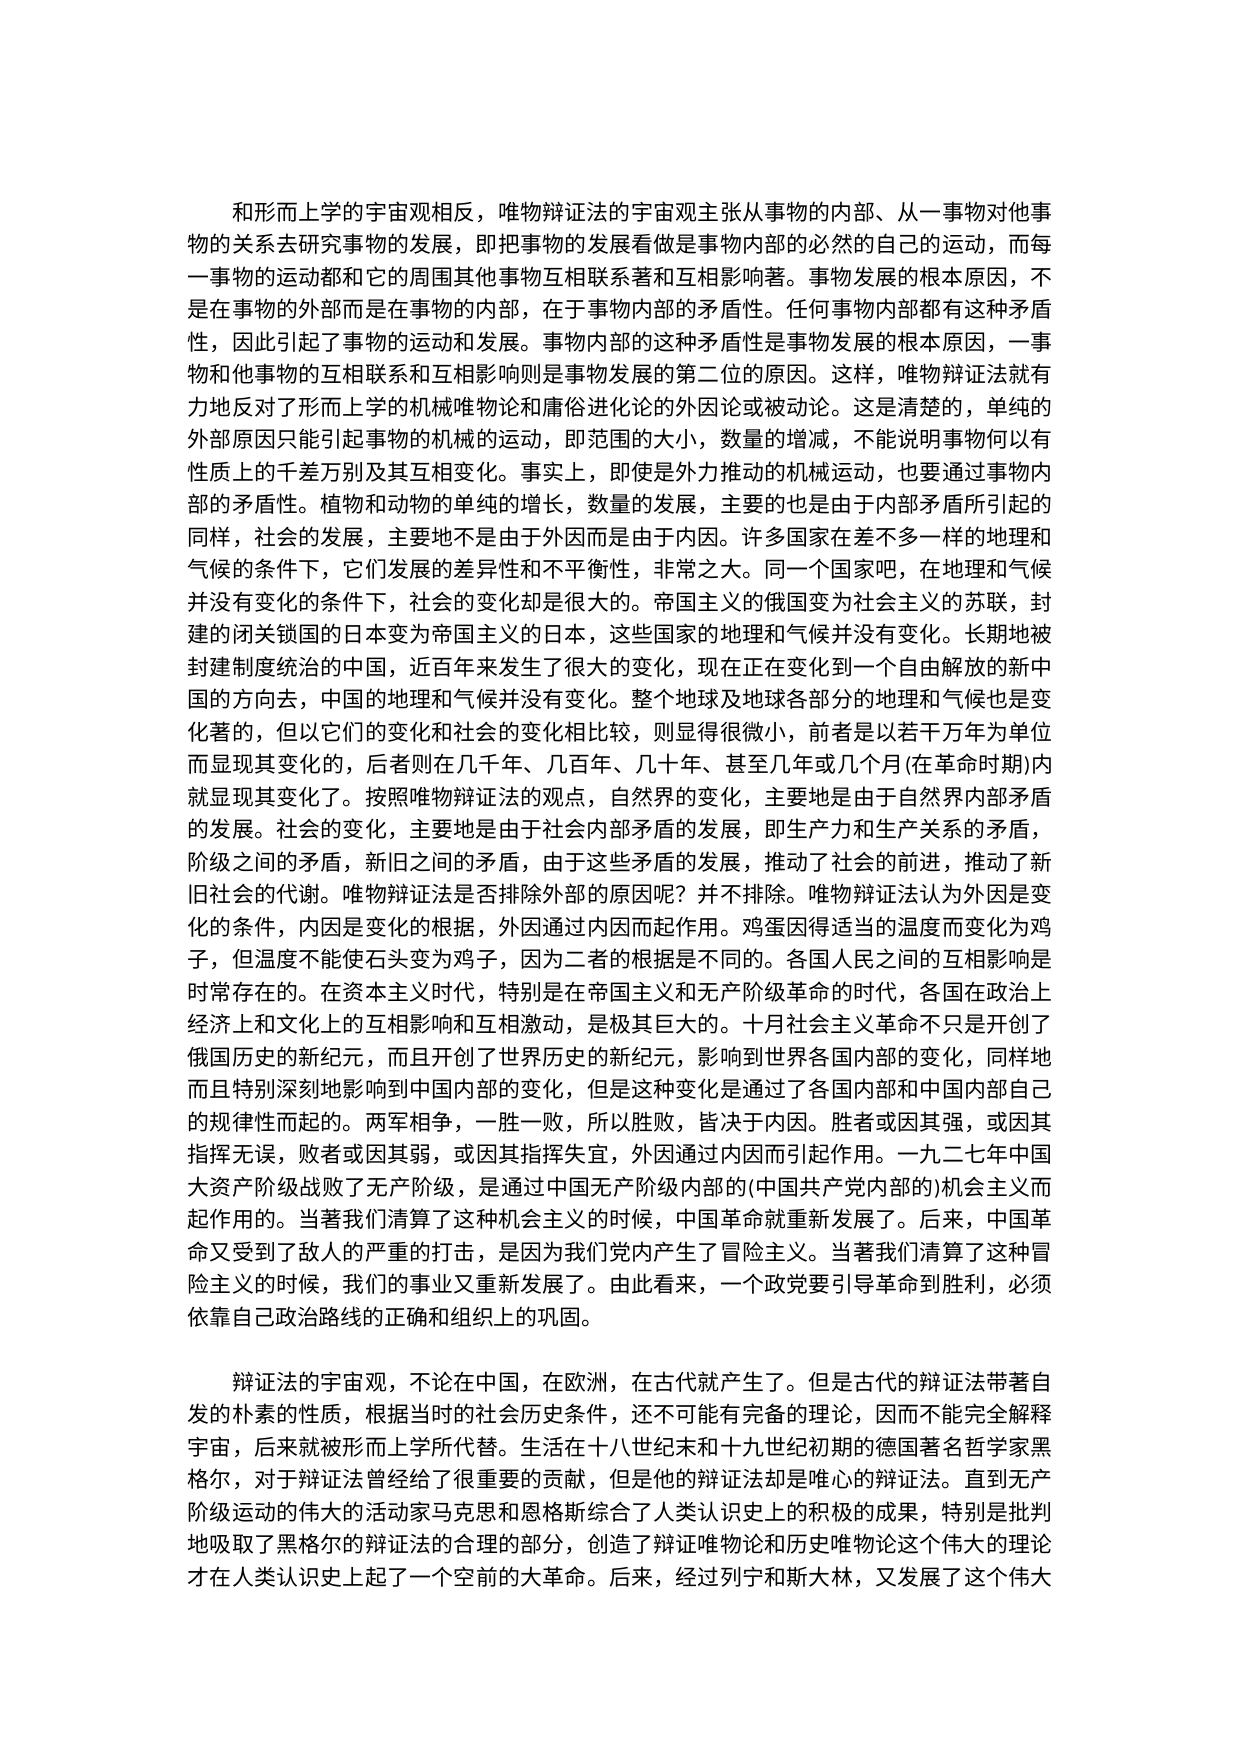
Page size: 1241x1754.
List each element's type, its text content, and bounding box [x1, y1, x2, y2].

text 和形而上学的宇宙观相反，唯物辩证法的宇宙观主张从事物的内部、从一事物对他事物的关系去研究事物的发展，即把事物的发展看做是事物内部的必然的自己的运动，而每一事物的运动都和它的周围其他事物互相联系著和互相影响著。事物发展的根本原因，不是在事物的外部而是在事物的内部，在于事物内部的矛盾性。任何事物内部都有这种矛盾性，因此引起了事物的运动和发展。事物内部的这种矛盾性是事物发展的根本原因，一事物和他事物的互相联系和互相影响则是事物发展的第二位的原因。这样，唯物辩证法就有力地反对了形而上学的机械唯物论和庸俗进化论的外因论或被动论。这是清楚的，单纯的外部原因只能引起事物的机械的运动，即范围的大小，数量的增减，不能说明事物何以有性质上的千差万别及其互相变化。事实上，即使是外力推动的机械运动，也要通过事物内部的矛盾性。植物和动物的单纯的增长，数量的发展，主要的也是由于内部矛盾所引起的。同样，社会的发展，主要地不是由于外因而是由于内因。许多国家在差不多一样的地理和气候的条件下，它们发展的差异性和不平衡性，非常之大。同一个国家吧，在地理和气候并没有变化的条件下，社会的变化却是很大的。帝国主义的俄国变为社会主义的苏联，封建的闭关锁国的日本变为帝国主义的日本，这些国家的地理和气候并没有变化。长期地被封建制度统治的中国，近百年来发生了很大的变化，现在正在变化到一个自由解放的新中国的方向去，中国的地理和气候并没有变化。整个地球及地球各部分的地理和气候也是变化著的，但以它们的变化和社会的变化相比较，则显得很微小，前者是以若干万年为单位而显现其变化的，后者则在几千年、几百年、几十年、甚至几年或几个月(在革命时期)内就显现其变化了。按照唯物辩证法的观点，自然界的变化，主要地是由于自然界内部矛盾的发展。社会的变化，主要地是由于社会内部矛盾的发展，即生产力和生产关系的矛盾，阶级之间的矛盾，新旧之间的矛盾，由于这些矛盾的发展，推动了社会的前进，推动了新旧社会的代谢。唯物辩证法是否排除外部的原因呢？并不排除。唯物辩证法认为外因是变化的条件，内因是变化的根据，外因通过内因而起作用。鸡蛋因得适当的温度而变化为鸡子，但温度不能使石头变为鸡子，因为二者的根据是不同的。各国人民之间的互相影响是时常存在的。在资本主义时代，特别是在帝国主义和无产阶级革命的时代，各国在政治上、经济上和文化上的互相影响和互相激动，是极其巨大的。十月社会主义革命不只是开创了俄国历史的新纪元，而且开创了世界历史的新纪元，影响到世界各国内部的变化，同样地而且特别深刻地影响到中国内部的变化，但是这种变化是通过了各国内部和中国内部自己的规律性而起的。两军相争，一胜一败，所以胜败，皆决于内因。胜者或因其强，或因其指挥无误，败者或因其弱，或因其指挥失宜，外因通过内因而引起作用。一九二七年中国大资产阶级战败了无产阶级，是通过中国无产阶级内部的(中国共产党内部的)机会主义而起作用的。当著我们清算了这种机会主义的时候，中国革命就重新发展了。后来，中国革命又受到了敌人的严重的打击，是因为我们党内产生了冒险主义。当著我们清算了这种冒险主义的时候，我们的事业又重新发展了。由此看来，一个政党要引导革命到胜利，必须依靠自己政治路线的正确和组织上的巩固。 [187, 194, 1053, 1332]
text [187, 1364, 1053, 1592]
